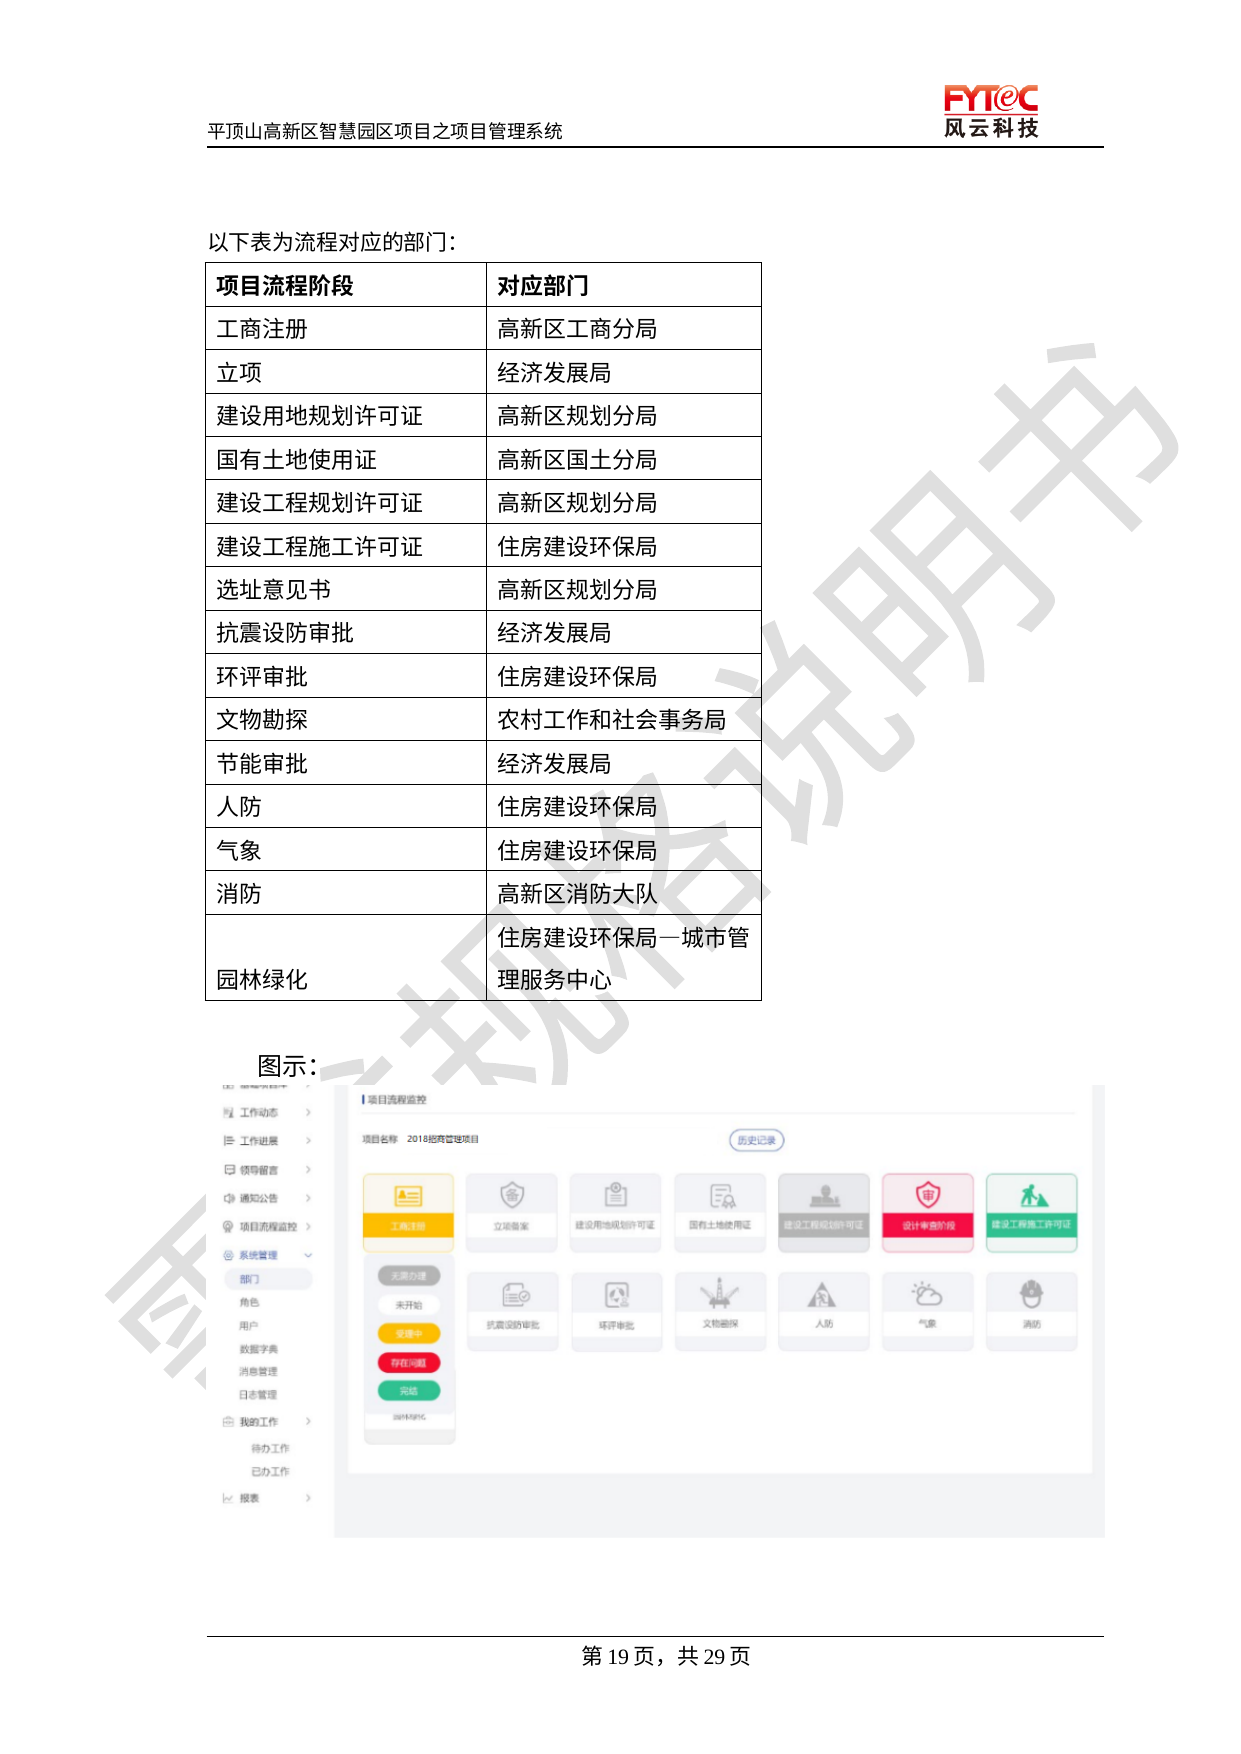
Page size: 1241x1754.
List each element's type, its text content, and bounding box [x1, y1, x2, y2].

table_cell 消防 [206, 871, 486, 914]
table_cell 农村工作和社会事务局 [487, 698, 761, 740]
table_cell 节能审批 [206, 741, 486, 783]
table_cell 住房建设环保局 [487, 654, 761, 697]
picture [941, 84, 1042, 139]
table_cell 气象 [206, 828, 486, 870]
table_cell 高新区国土分局 [487, 437, 761, 479]
table_cell 人防 [206, 785, 486, 827]
table_cell 住房建设环保局 [487, 828, 761, 870]
table_cell 国有土地使用证 [206, 437, 486, 479]
table_cell 建设工程施工许可证 [206, 524, 486, 566]
table_header 对应部门 [487, 263, 761, 306]
table_cell 住房建设环保局 [487, 785, 761, 827]
table_cell 经济发展局 [487, 611, 761, 653]
table_cell 高新区规划分局 [487, 394, 761, 436]
picture [206, 1085, 1107, 1543]
table_cell 立项 [206, 350, 486, 392]
table_cell 高新区工商分局 [487, 307, 761, 349]
table_cell 高新区规划分局 [487, 480, 761, 523]
table_cell 选址意见书 [206, 567, 486, 610]
text 图示： [207, 1043, 1104, 1085]
table_cell 建设用地规划许可证 [206, 394, 486, 436]
table_cell 经济发展局 [487, 741, 761, 783]
table_cell 抗震设防审批 [206, 611, 486, 653]
table_cell 高新区规划分局 [487, 567, 761, 610]
text 以下表为流程对应的部门： [207, 220, 1104, 262]
table_cell 住房建设环保局 [487, 524, 761, 566]
table_cell 文物勘探 [206, 698, 486, 740]
table_cell 住房建设环保局—城市管理服务中心 [487, 915, 761, 999]
table_cell 经济发展局 [487, 350, 761, 392]
table_header 项目流程阶段 [206, 263, 486, 306]
table_cell 园林绿化 [206, 915, 486, 999]
table_cell 高新区消防大队 [487, 871, 761, 914]
table_cell 工商注册 [206, 307, 486, 349]
table_cell 建设工程规划许可证 [206, 480, 486, 523]
table_cell 环评审批 [206, 654, 486, 697]
